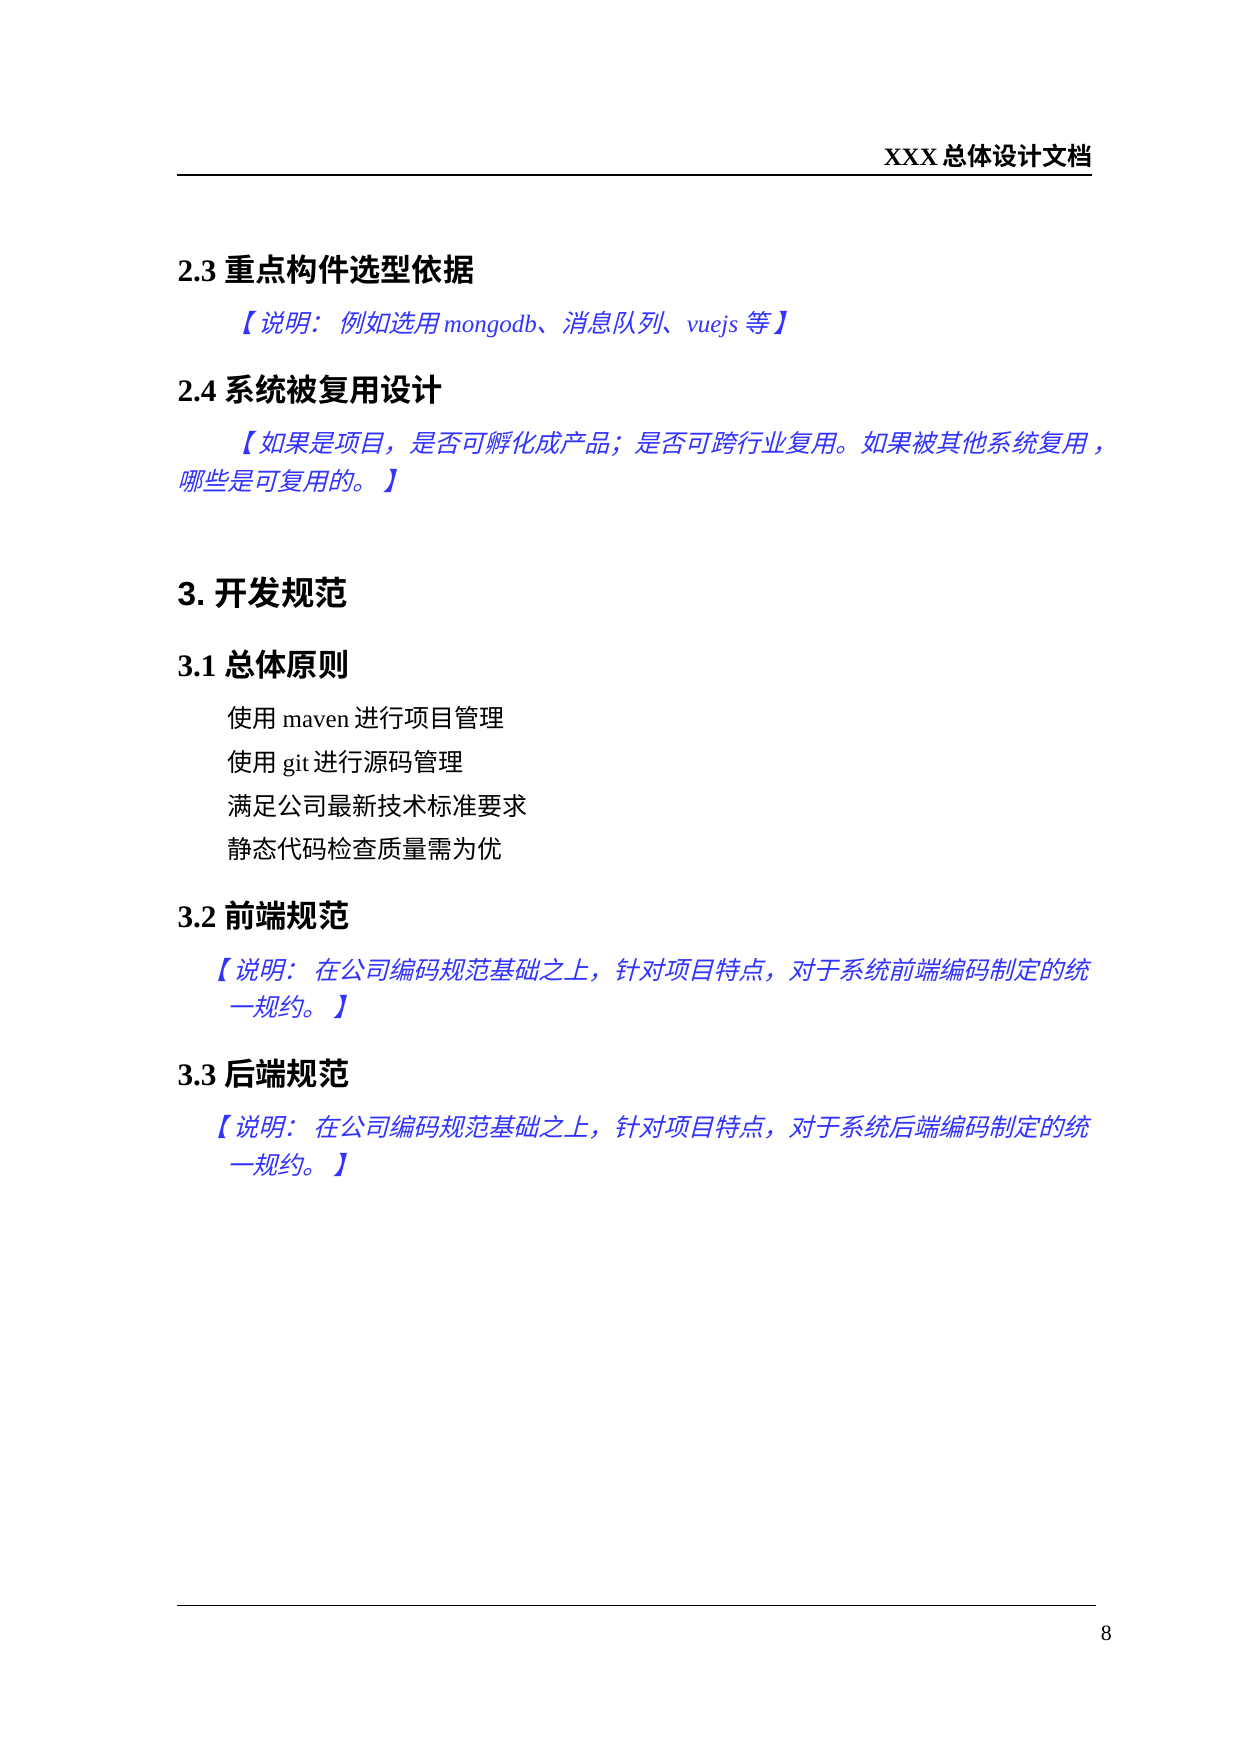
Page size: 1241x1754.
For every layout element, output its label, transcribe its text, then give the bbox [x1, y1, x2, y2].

text 【 说明： 在公司编码规范基础之上，针对项目特点，对于系统后端编码制定的统一规约。 】 [202, 1107, 1092, 1182]
subtitle 重点构件选型依据 [177, 245, 1092, 290]
text 【 如果是项目，是否可孵化成产品；是否可跨行业复用。如果被其他系统复用，哪些是可复用的。 】 [177, 423, 1092, 498]
text 【 说明： 例如选用mongodb、消息队列、vuejs等 】 [177, 302, 1092, 340]
text 满足公司最新技术标准要求 [177, 785, 1092, 822]
text 使用git进行源码管理 [177, 741, 1092, 779]
text 静态代码检查质量需为优 [177, 829, 1092, 866]
subtitle 后端规范 [177, 1049, 1092, 1094]
subtitle 开发规范 [177, 566, 1092, 615]
subtitle 总体原则 [177, 640, 1092, 685]
text 【 说明： 在公司编码规范基础之上，针对项目特点，对于系统前端编码制定的统一规约。 】 [202, 949, 1092, 1024]
subtitle 系统被复用设计 [177, 365, 1092, 410]
subtitle 前端规范 [177, 891, 1092, 936]
text 使用maven进行项目管理 [177, 697, 1092, 735]
